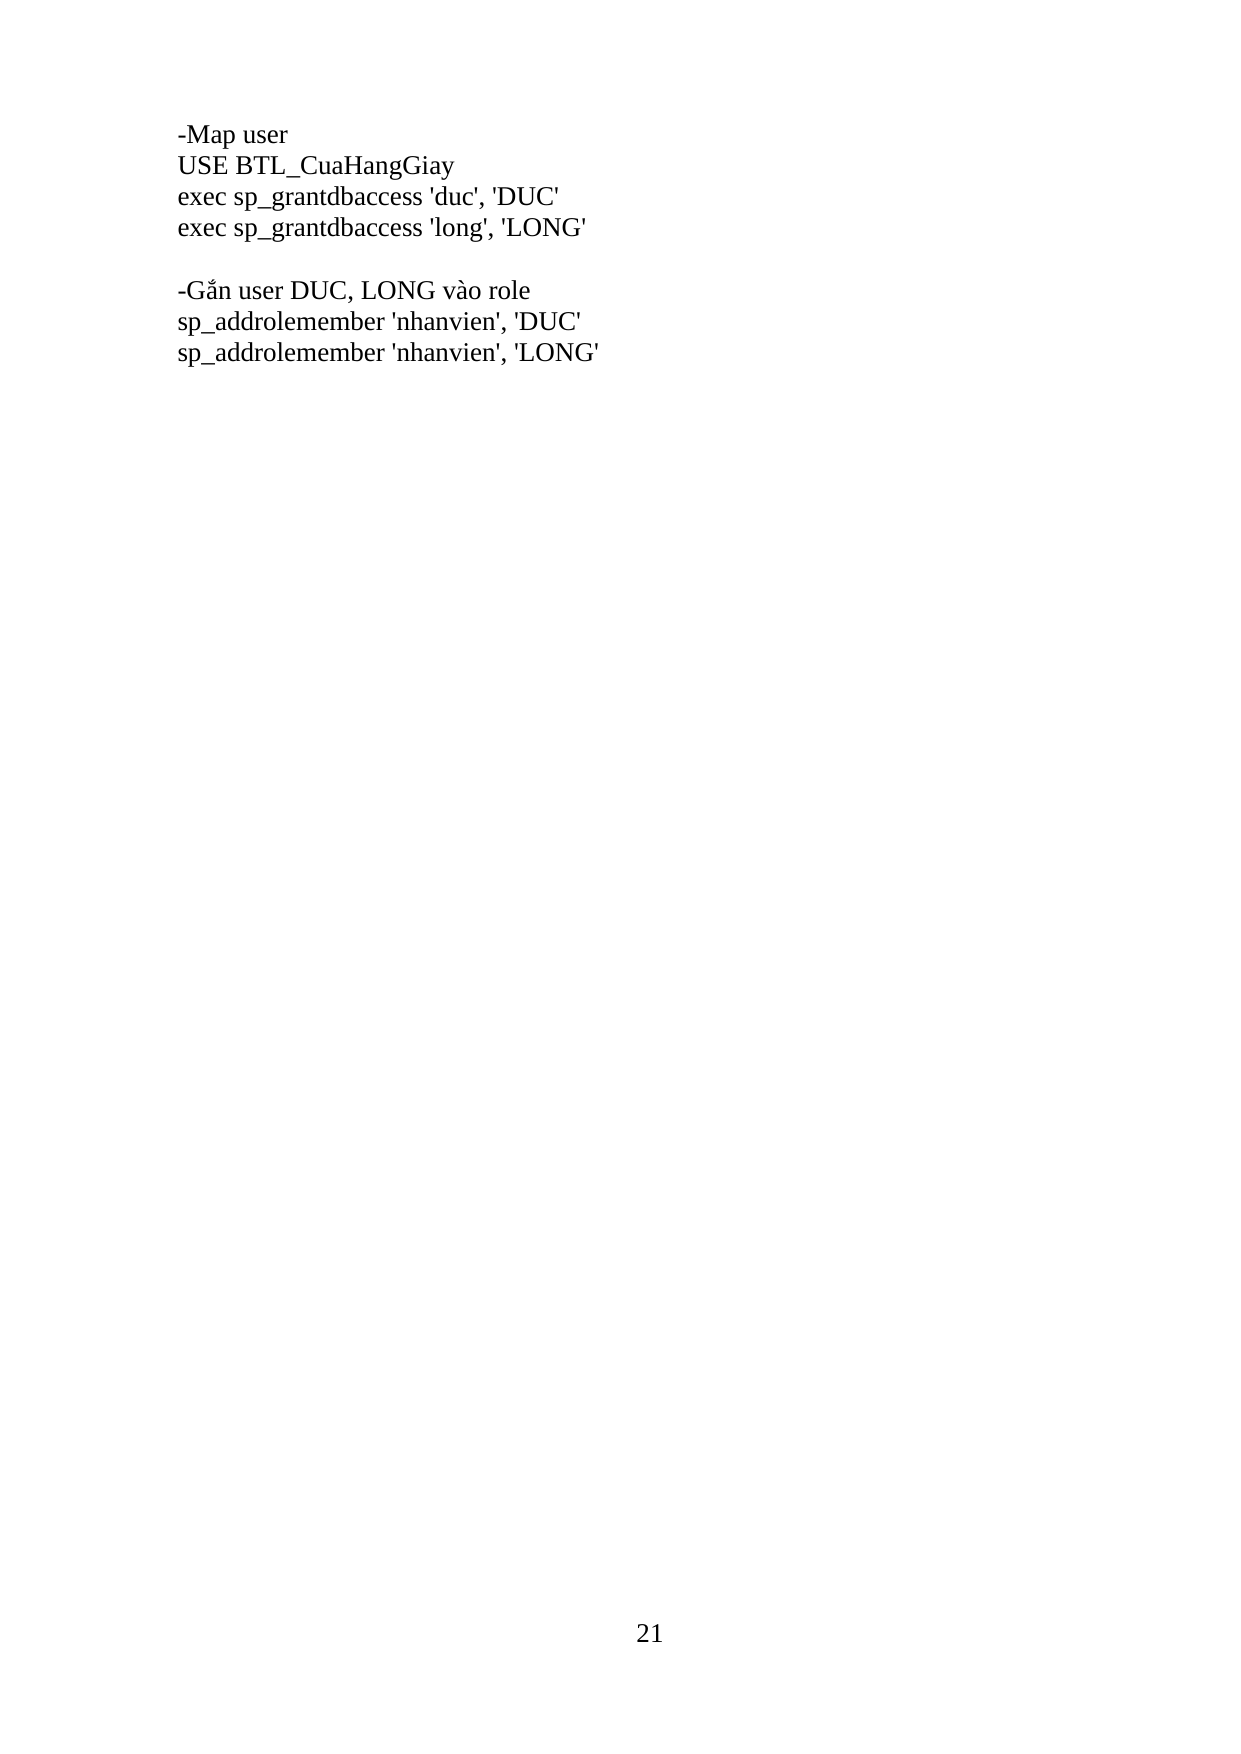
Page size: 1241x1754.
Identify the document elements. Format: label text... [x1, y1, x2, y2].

text sp_addrolemember 'nhanvien', 'DUC' [177, 305, 1122, 336]
text exec sp_grantdbaccess 'duc', 'DUC' [177, 180, 1122, 212]
text -Map user [177, 118, 1122, 149]
text USE BTL_CuaHangGiay [177, 149, 1122, 180]
text sp_addrolemember 'nhanvien', 'LONG' [177, 336, 1122, 367]
text exec sp_grantdbaccess 'long', 'LONG' [177, 212, 1122, 243]
text -Gắn user DUC, LONG vào role [177, 274, 1122, 305]
